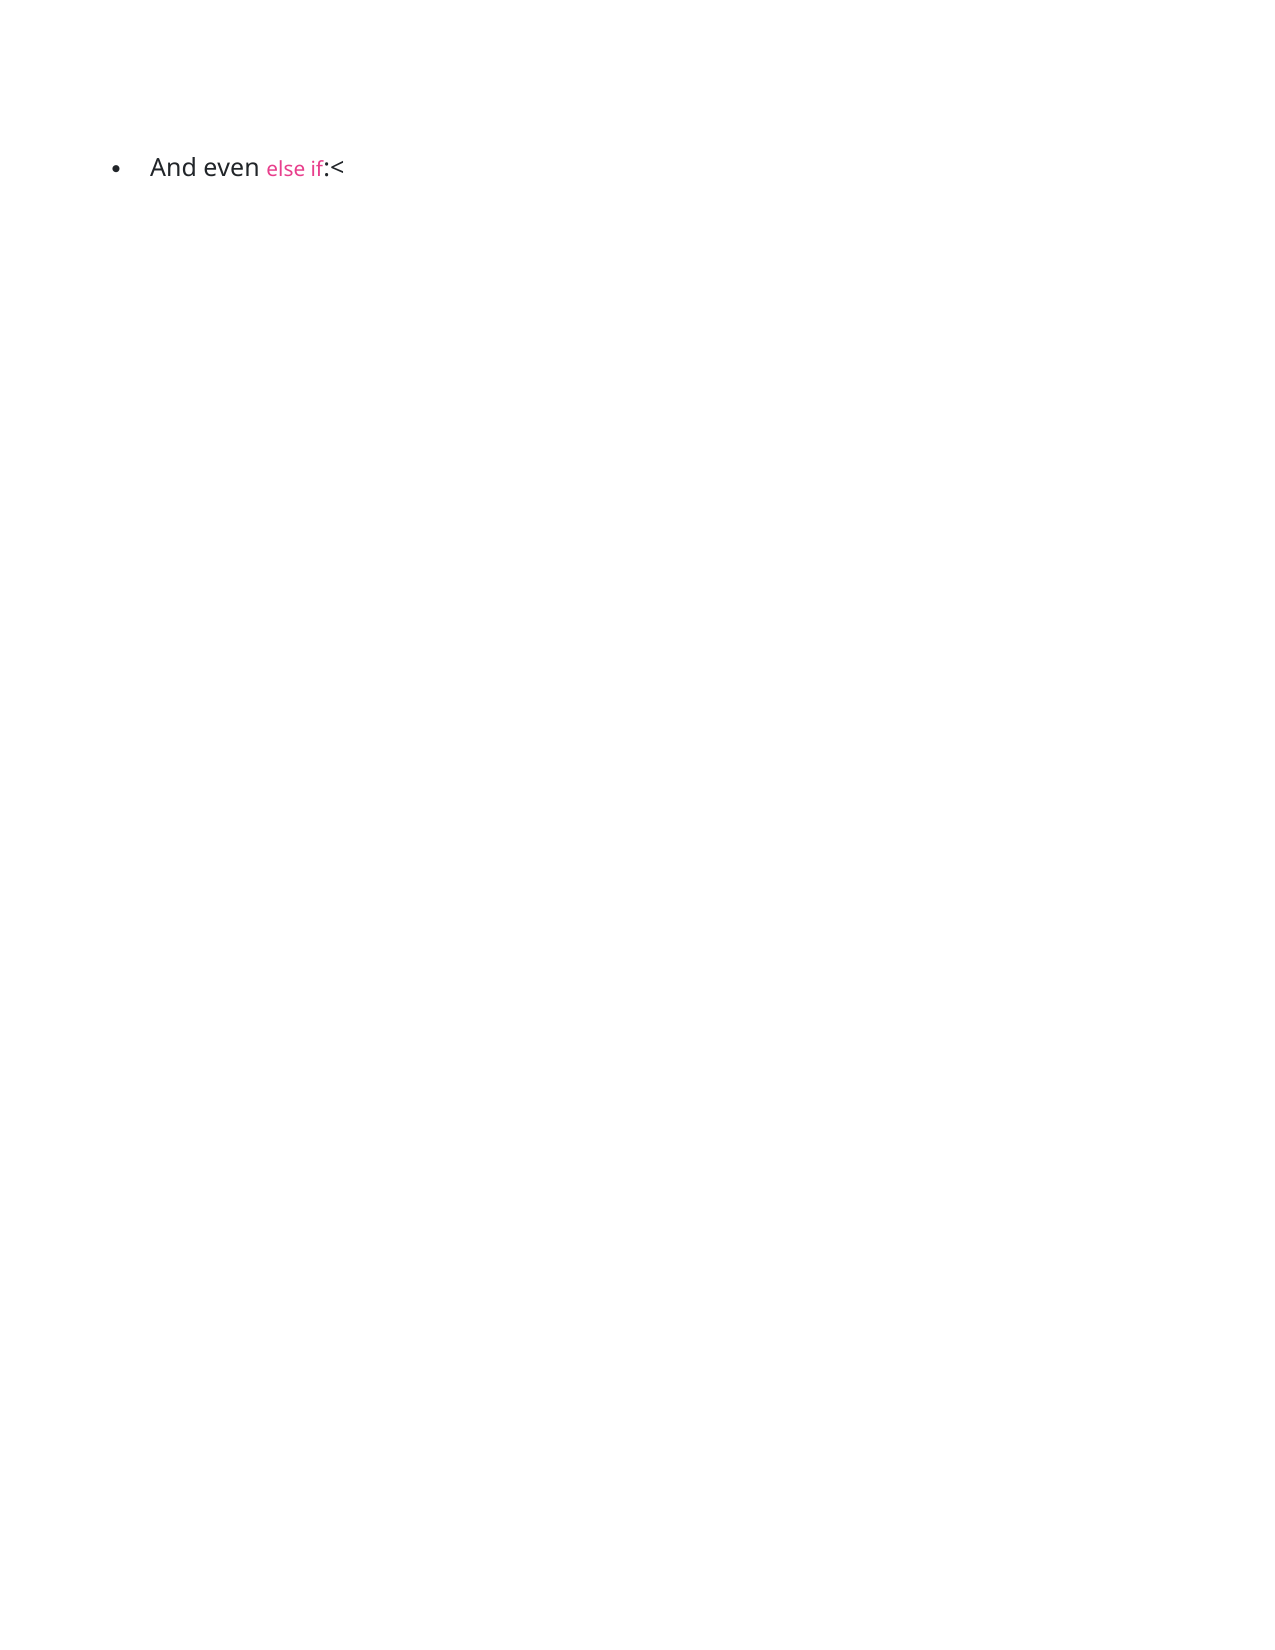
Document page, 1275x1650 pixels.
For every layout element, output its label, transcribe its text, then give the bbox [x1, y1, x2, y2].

list And even else if:< [112, 150, 1125, 184]
